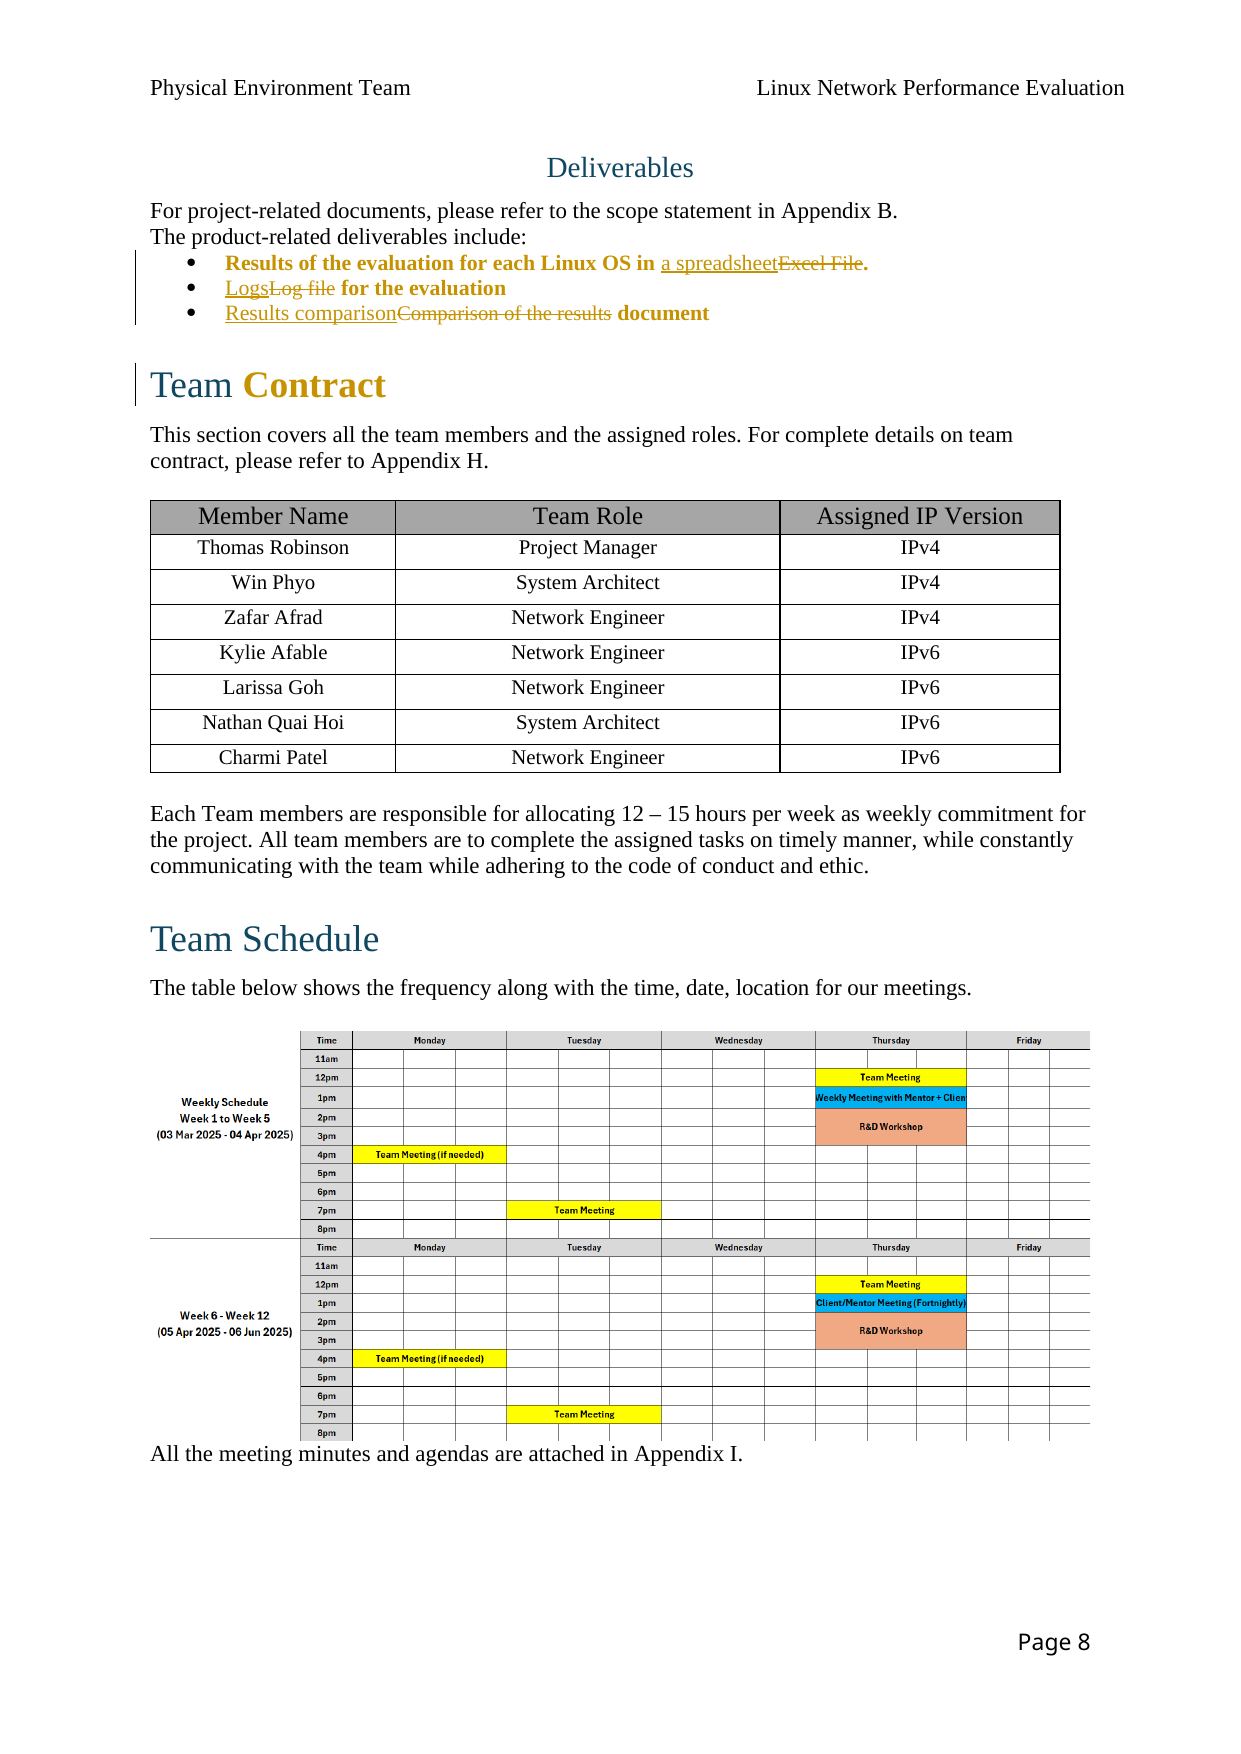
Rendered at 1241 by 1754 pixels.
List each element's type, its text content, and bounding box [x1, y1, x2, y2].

list Results of the evaluation for each Linux OS in . [187, 249, 1090, 275]
table_cell Win Phyo [151, 570, 395, 604]
subtitle Team Schedule [150, 916, 1090, 959]
table_cell Charmi Patel [151, 745, 395, 772]
table_header Team Role [396, 501, 779, 534]
table_cell Project Manager [396, 535, 779, 569]
table_cell IPv4 [781, 570, 1059, 604]
table_cell Kylie Afable [151, 640, 395, 674]
table_cell System Architect [396, 710, 779, 744]
table_cell IPv6 [781, 710, 1059, 744]
subtitle Deliverables [150, 150, 1090, 183]
table_cell System Architect [396, 570, 779, 604]
subtitle Team Contract [150, 363, 1090, 406]
table_cell Larissa Goh [151, 675, 395, 709]
table_cell IPv6 [781, 640, 1059, 674]
table_cell IPv4 [781, 605, 1059, 639]
table_cell IPv6 [781, 745, 1059, 772]
table_cell Network Engineer [396, 640, 779, 674]
table_cell Network Engineer [396, 745, 779, 772]
table_cell Thomas Robinson [151, 535, 395, 569]
table_header Member Name [151, 501, 395, 534]
text For project-related documents, please refer to the scope statement in Appendix B. [150, 197, 1090, 223]
picture [150, 1031, 1091, 1441]
list for the evaluation [187, 275, 1090, 300]
text The product-related deliverables include: [150, 223, 1090, 249]
table_cell Network Engineer [396, 605, 779, 639]
table_cell IPv4 [781, 535, 1059, 569]
text The table below shows the frequency along with the time, date, location for our meetings. [150, 974, 1090, 1000]
table_cell IPv6 [781, 675, 1059, 709]
text All the meeting minutes and agendas are attached in Appendix I. [150, 1441, 1090, 1467]
table_cell Network Engineer [396, 675, 779, 709]
text This section covers all the team members and the assigned roles. For complete details on team contract, please refer to Appendix H. [150, 421, 1090, 473]
text Each Team members are responsible for allocating 12 – 15 hours per week as weekly commitment for the project. All team members are to complete the assigned tasks on timely manner, while constantly communicating with the team while adhering to the code of conduct and ethic. [150, 799, 1090, 879]
list document [187, 300, 1090, 325]
table_header Assigned IP Version [781, 501, 1059, 534]
table_cell Zafar Afrad [151, 605, 395, 639]
table_cell Nathan Quai Hoi [151, 710, 395, 744]
